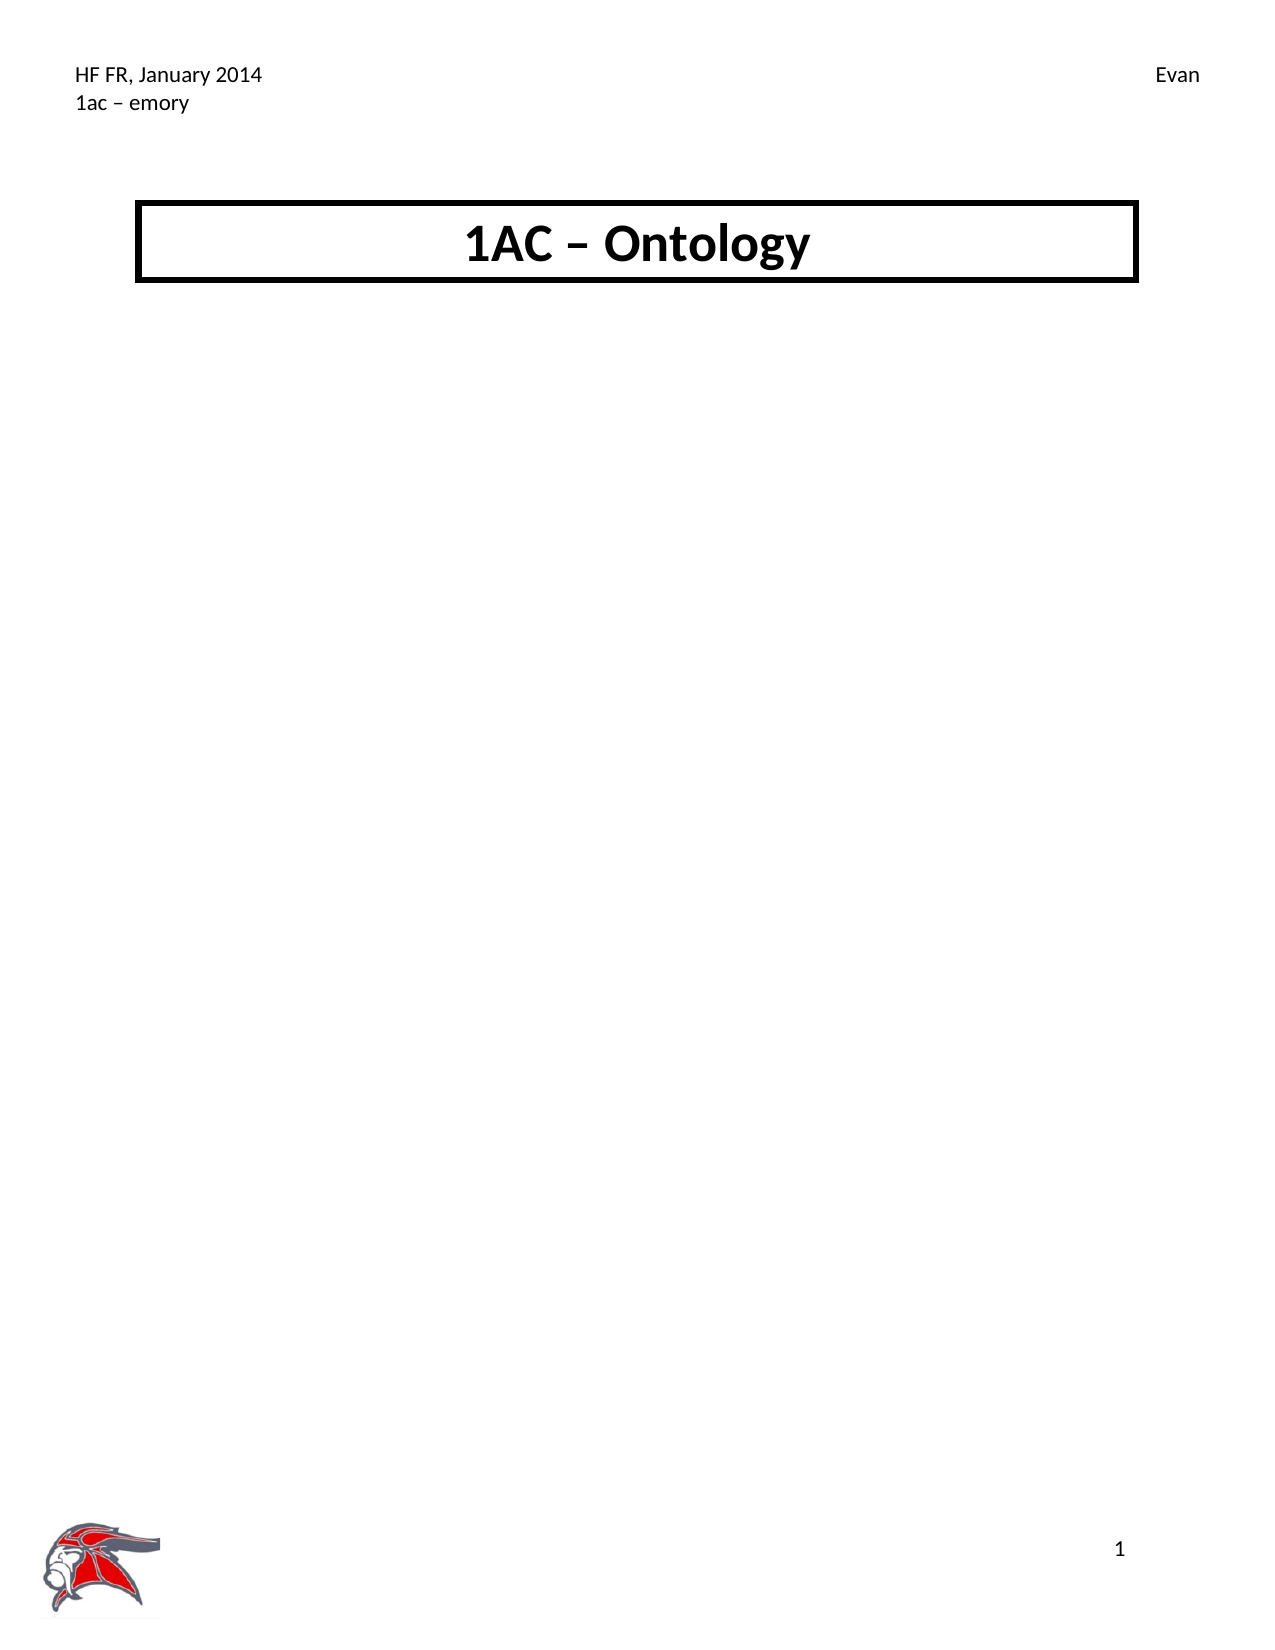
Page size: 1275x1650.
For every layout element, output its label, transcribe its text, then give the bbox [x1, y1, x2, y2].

text 1AC – Ontology [142, 206, 1133, 277]
picture [41, 1499, 161, 1619]
